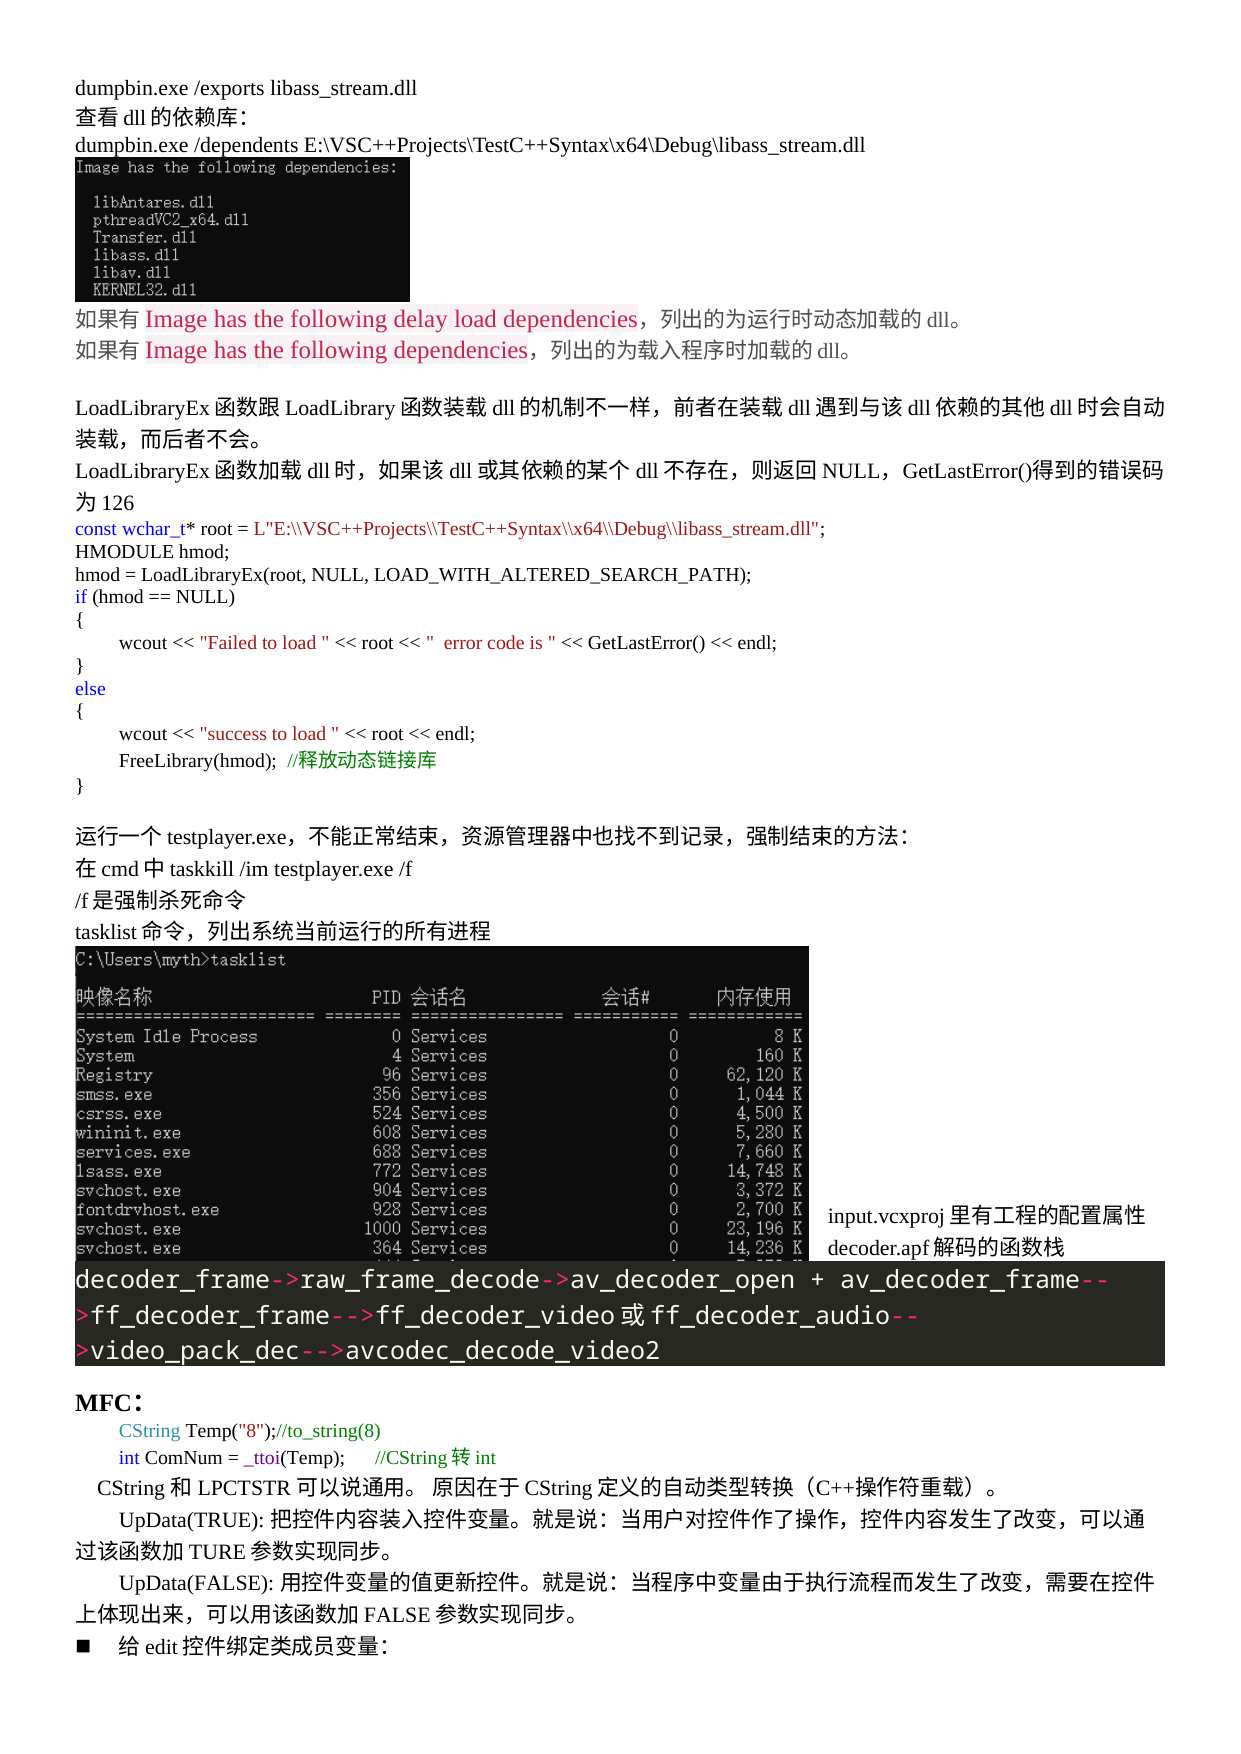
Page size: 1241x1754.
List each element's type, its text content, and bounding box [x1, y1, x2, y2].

text dumpbin.exe /exports libass_stream.dll [75, 75, 1165, 100]
text const wchar_t* root = L"E:\\VSC++Projects\\TestC++Syntax\\x64\\Debug\\libass_stream.dll"; [75, 517, 1165, 540]
text LoadLibraryEx函数加载dll时，如果该dll或其依赖的某个dll不存在，则返回NULL，GetLastError()得到的错误码为126 [75, 453, 1165, 517]
text tasklist命令，列出系统当前运行的所有进程 [75, 914, 1165, 946]
text CString Temp("8");//to_string(8) [75, 1419, 1165, 1442]
text 运行一个testplayer.exe，不能正常结束，资源管理器中也找不到记录，强制结束的方法： [75, 819, 1165, 851]
list 给edit控件绑定类成员变量： [75, 1629, 1165, 1660]
text UpData(FALSE): 用控件变量的值更新控件。就是说：当程序中变量由于执行流程而发生了改变，需要在控件上体现出来，可以用该函数加FALSE参数实现同步。 [75, 1565, 1165, 1629]
text CString 和 LPCTSTR 可以说通用。 原因在于CString定义的自动类型转换（C++操作符重载）。 [75, 1470, 1165, 1502]
text decoder.apf解码的函数栈 [809, 1230, 1165, 1261]
text LoadLibraryEx函数跟LoadLibrary函数装载dll的机制不一样，前者在装载dll遇到与该dll依赖的其他dll时会自动装载，而后者不会。 [75, 390, 1165, 453]
subtitle MFC： [75, 1383, 1165, 1419]
text } [75, 774, 1165, 796]
text wcout << "Failed to load " << root << " error code is " << GetLastError() << endl; [75, 631, 1165, 654]
picture [75, 946, 809, 1261]
text UpData(TRUE): 把控件内容装入控件变量。就是说：当用户对控件作了操作，控件内容发生了改变，可以通过该函数加TURE参数实现同步。 [75, 1502, 1165, 1565]
text { [75, 699, 1165, 722]
text int ComNum = _ttoi(Temp); //CString转int [75, 1442, 1165, 1470]
text } [75, 654, 1165, 677]
text /f是强制杀死命令 [75, 883, 1165, 914]
text hmod = LoadLibraryEx(root, NULL, LOAD_WITH_ALTERED_SEARCH_PATH); [75, 562, 1165, 585]
text input.vcxproj里有工程的配置属性 [809, 1198, 1165, 1230]
text dumpbin.exe /dependents E:\VSC++Projects\TestC++Syntax\x64\Debug\libass_stream.dll [75, 132, 1165, 157]
text { [75, 608, 1165, 631]
text wcout << "success to load " << root << endl; [75, 722, 1165, 745]
text 在cmd中taskkill /im testplayer.exe /f [75, 851, 1165, 883]
text 如果有Image has the following delay load dependencies，列出的为运行时动态加载的dll。 如果有Image has the following dependencies，列出的为载入程序时加载的dll。 [862, 302, 1165, 365]
picture [75, 157, 410, 302]
text 查看dll的依赖库： [75, 100, 1165, 132]
text if (hmod == NULL) [75, 585, 1165, 608]
text FreeLibrary(hmod); //释放动态链接库 [75, 745, 1165, 774]
text decoder_frame->raw_frame_decode->av_decoder_open + av_decoder_frame-->ff_decoder_frame-->ff_decoder_video或ff_decoder_audio-->video_pack_dec-->avcodec_decode_video2 [75, 1261, 1165, 1366]
text HMODULE hmod; [75, 540, 1165, 562]
text else [75, 677, 1165, 699]
